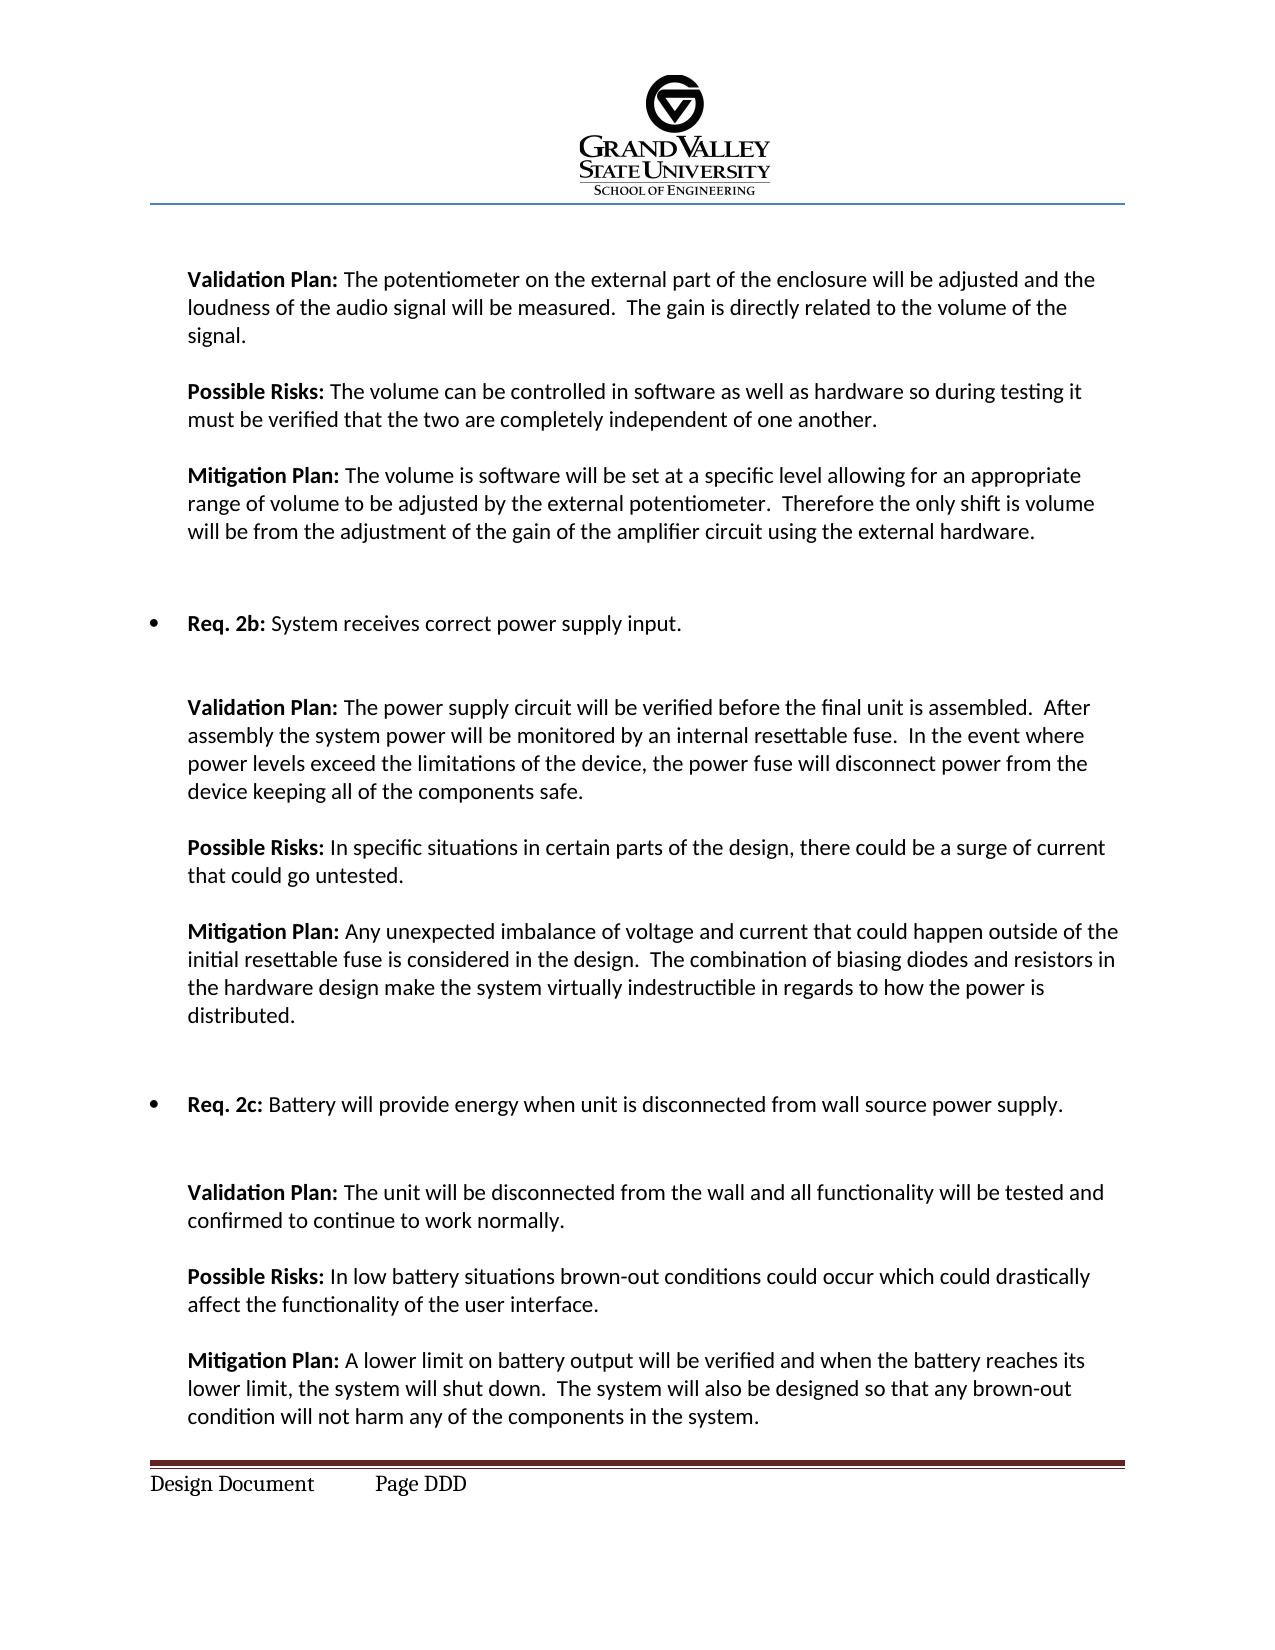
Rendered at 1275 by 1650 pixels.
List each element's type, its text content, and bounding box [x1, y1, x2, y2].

list Mitigation Plan: A lower limit on battery output will be verified and when the battery reaches its lower limit, the system will shut down. The system will also be designed so that any brown-out condition will not harm any of the components in the system. [187, 1346, 1125, 1430]
list Validation Plan: The potentiometer on the external part of the enclosure will be adjusted and the loudness of the audio signal will be measured. The gain is directly related to the volume of the signal. [187, 265, 1125, 349]
list Possible Risks: The volume can be controlled in software as well as hardware so during testing it must be verified that the two are completely independent of one another. [187, 377, 1125, 433]
list Req. 2c: Battery will provide energy when unit is disconnected from wall source power supply. [150, 1090, 1125, 1118]
list Mitigation Plan: The volume is software will be set at a specific level allowing for an appropriate range of volume to be adjusted by the external potentiometer. Therefore the only shift is volume will be from the adjustment of the gain of the amplifier circuit using the external hardware. [187, 461, 1125, 545]
list Req. 2b: System receives correct power supply input. [150, 609, 1125, 637]
list Possible Risks: In low battery situations brown-out conditions could occur which could drastically affect the functionality of the user interface. [187, 1262, 1125, 1318]
list Mitigation Plan: Any unexpected imbalance of voltage and current that could happen outside of the initial resettable fuse is considered in the design. The combination of biasing diodes and resistors in the hardware design make the system virtually indestructible in regards to how the power is distributed. [187, 917, 1125, 1029]
list Validation Plan: The unit will be disconnected from the wall and all functionality will be tested and confirmed to continue to work normally. [187, 1178, 1125, 1234]
list Validation Plan: The power supply circuit will be verified before the final unit is assembled. After assembly the system power will be monitored by an internal resettable fuse. In the event where power levels exceed the limitations of the device, the power fuse will disconnect power from the device keeping all of the components safe. [187, 693, 1125, 805]
picture [579, 75, 770, 195]
list Possible Risks: In specific situations in certain parts of the design, there could be a surge of current that could go untested. [187, 833, 1125, 889]
